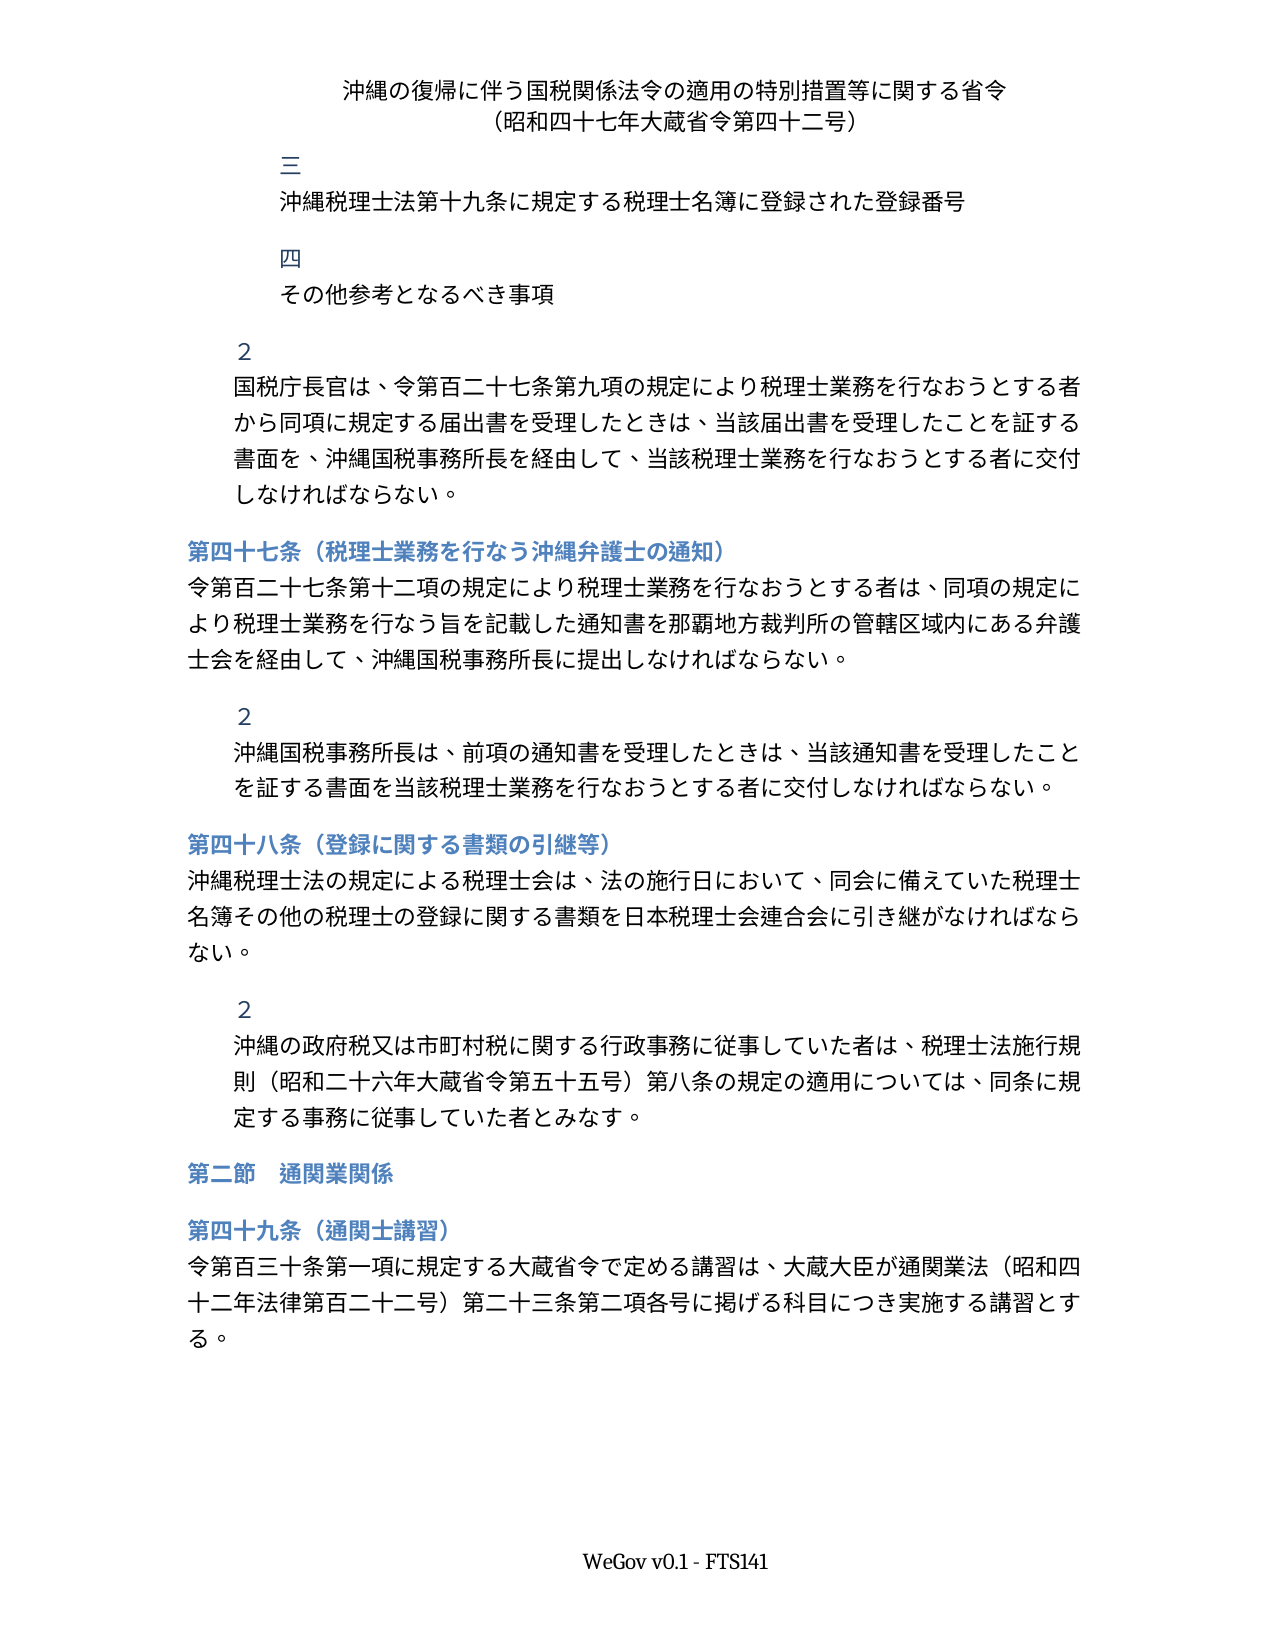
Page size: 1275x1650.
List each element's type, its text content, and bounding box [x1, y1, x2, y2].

subtitle ２ [233, 335, 1087, 367]
text 国税庁長官は、令第百二十七条第九項の規定により税理士業務を行なおうとする者から同項に規定する届出書を受理したときは、当該届出書を受理したことを証する書面を、沖縄国税事務所長を経由して、当該税理士業務を行なおうとする者に交付しなければならない。 [233, 371, 1087, 510]
text 沖縄国税事務所長は、前項の通知書を受理したときは、当該通知書を受理したことを証する書面を当該税理士業務を行なおうとする者に交付しなければならない。 [233, 736, 1087, 804]
text 沖縄の政府税又は市町村税に関する行政事務に従事していた者は、税理士法施行規則（昭和二十六年大蔵省令第五十五号）第八条の規定の適用については、同条に規定する事務に従事していた者とみなす。 [233, 1030, 1087, 1133]
subtitle 四 [279, 243, 1087, 274]
subtitle 第四十九条（通関士講習） [187, 1215, 1087, 1246]
text 沖縄税理士法の規定による税理士会は、法の施行日において、同会に備えていた税理士名簿その他の税理士の登録に関する書類を日本税理士会連合会に引き継がなければならない。 [187, 865, 1087, 968]
subtitle 第四十七条（税理士業務を行なう沖縄弁護士の通知） [187, 536, 1087, 567]
subtitle 第四十八条（登録に関する書類の引継等） [187, 829, 1087, 860]
text 令第百三十条第一項に規定する大蔵省令で定める講習は、大蔵大臣が通関業法（昭和四十二年法律第百二十二号）第二十三条第二項各号に掲げる科目につき実施する講習とする。 [187, 1251, 1087, 1354]
subtitle ２ [233, 701, 1087, 732]
subtitle 三 [279, 150, 1087, 181]
subtitle ２ [233, 994, 1087, 1025]
text その他参考となるべき事項 [279, 279, 1087, 310]
text 沖縄税理士法第十九条に規定する税理士名簿に登録された登録番号 [279, 186, 1087, 217]
subtitle 第二節 通関業関係 [187, 1158, 1087, 1189]
text 令第百二十七条第十二項の規定により税理士業務を行なおうとする者は、同項の規定により税理士業務を行なう旨を記載した通知書を那覇地方裁判所の管轄区域内にある弁護士会を経由して、沖縄国税事務所長に提出しなければならない。 [187, 572, 1087, 675]
